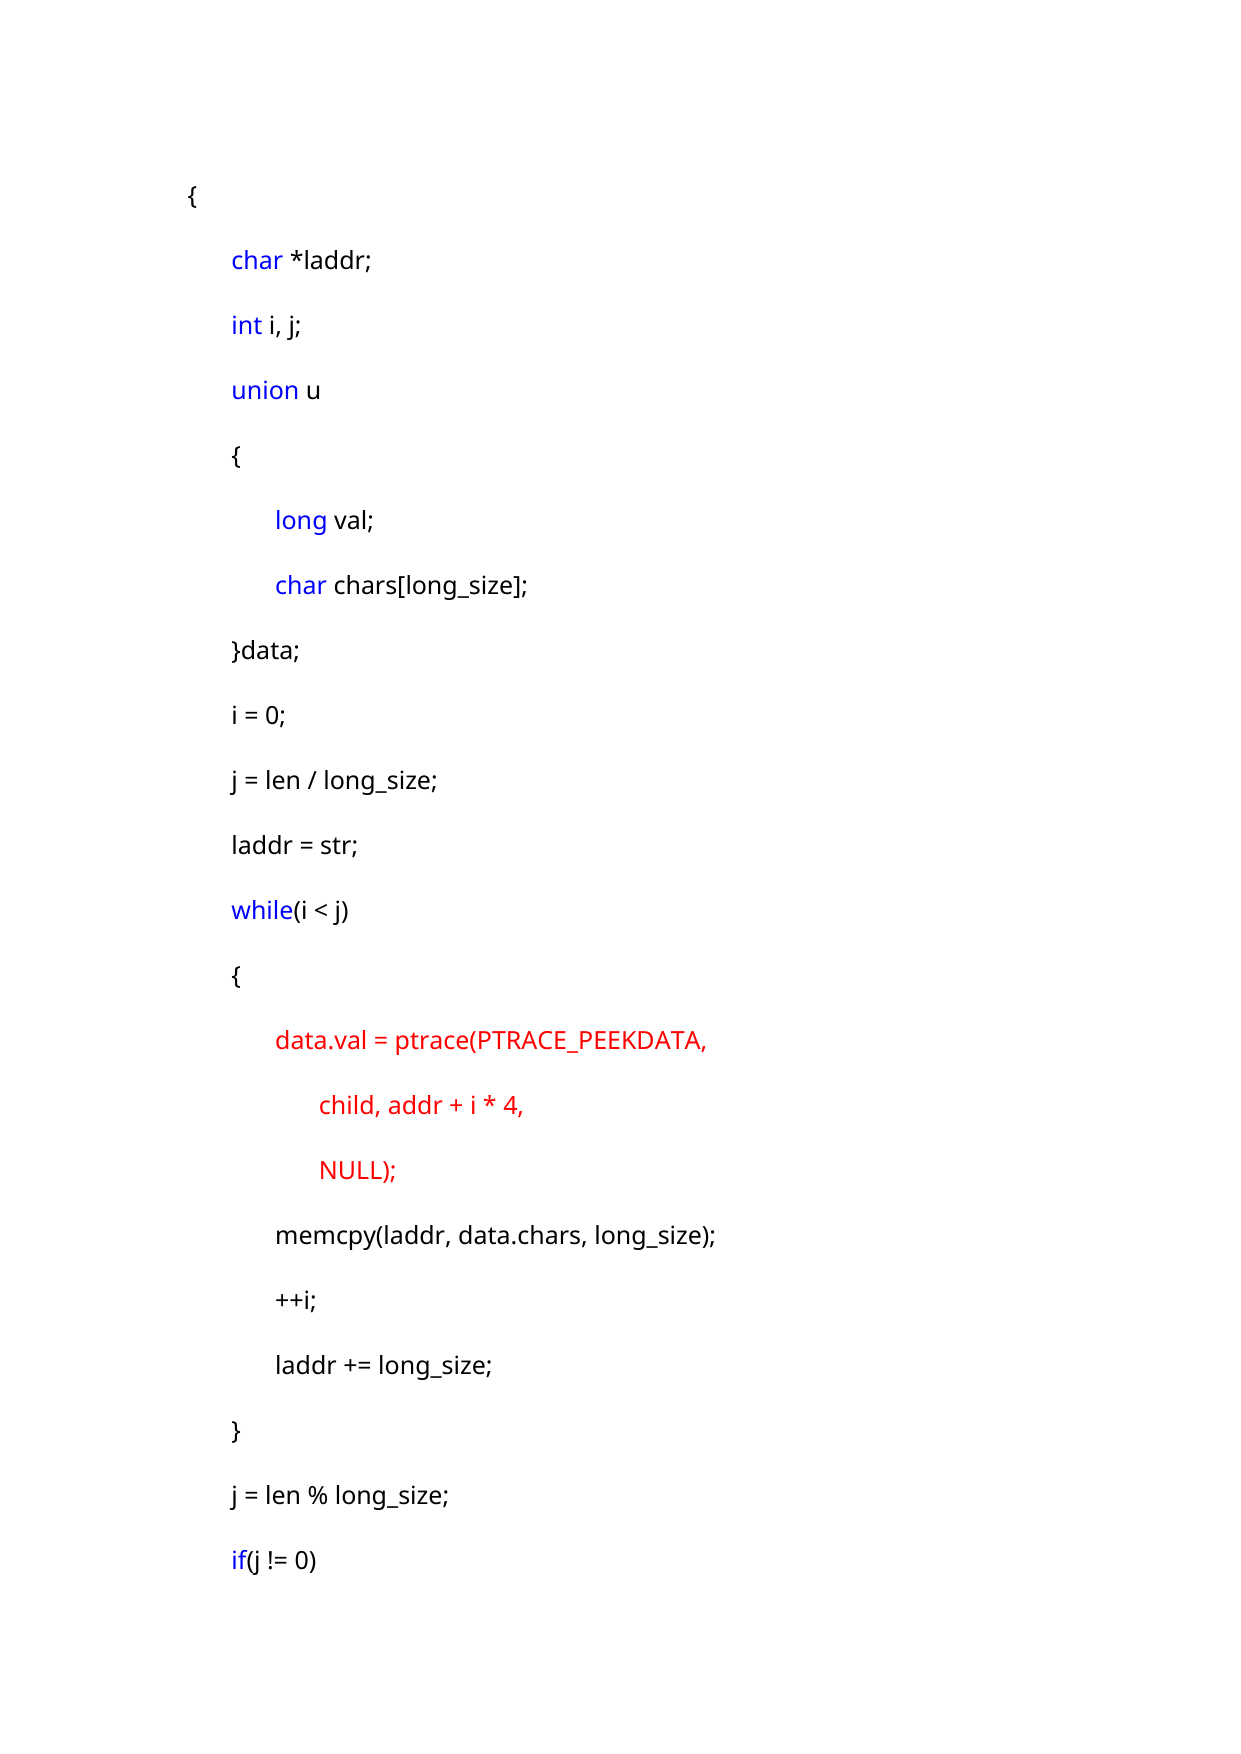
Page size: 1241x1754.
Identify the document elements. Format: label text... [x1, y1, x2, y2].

text data.val = ptrace(PTRACE_PEEKDATA, [187, 1007, 1053, 1072]
text { [187, 422, 1053, 487]
text i = 0; [187, 682, 1053, 747]
text int i, j; [187, 292, 1053, 357]
text } [187, 1397, 1053, 1462]
text while(i < j) [187, 877, 1053, 942]
text char chars[long_size]; [187, 552, 1053, 617]
text NULL); [187, 1137, 1053, 1202]
text { [187, 162, 1053, 227]
text j = len / long_size; [187, 747, 1053, 812]
text { [187, 942, 1053, 1007]
text laddr += long_size; [187, 1332, 1053, 1397]
text char *laddr; [187, 227, 1053, 292]
text j = len % long_size; [187, 1462, 1053, 1527]
text ++i; [187, 1267, 1053, 1332]
text }data; [187, 617, 1053, 682]
text laddr = str; [187, 812, 1053, 877]
text if(j != 0) [187, 1527, 1053, 1592]
text memcpy(laddr, data.chars, long_size); [187, 1202, 1053, 1267]
text long val; [187, 487, 1053, 552]
text union u [187, 357, 1053, 422]
text child, addr + i * 4, [187, 1072, 1053, 1137]
